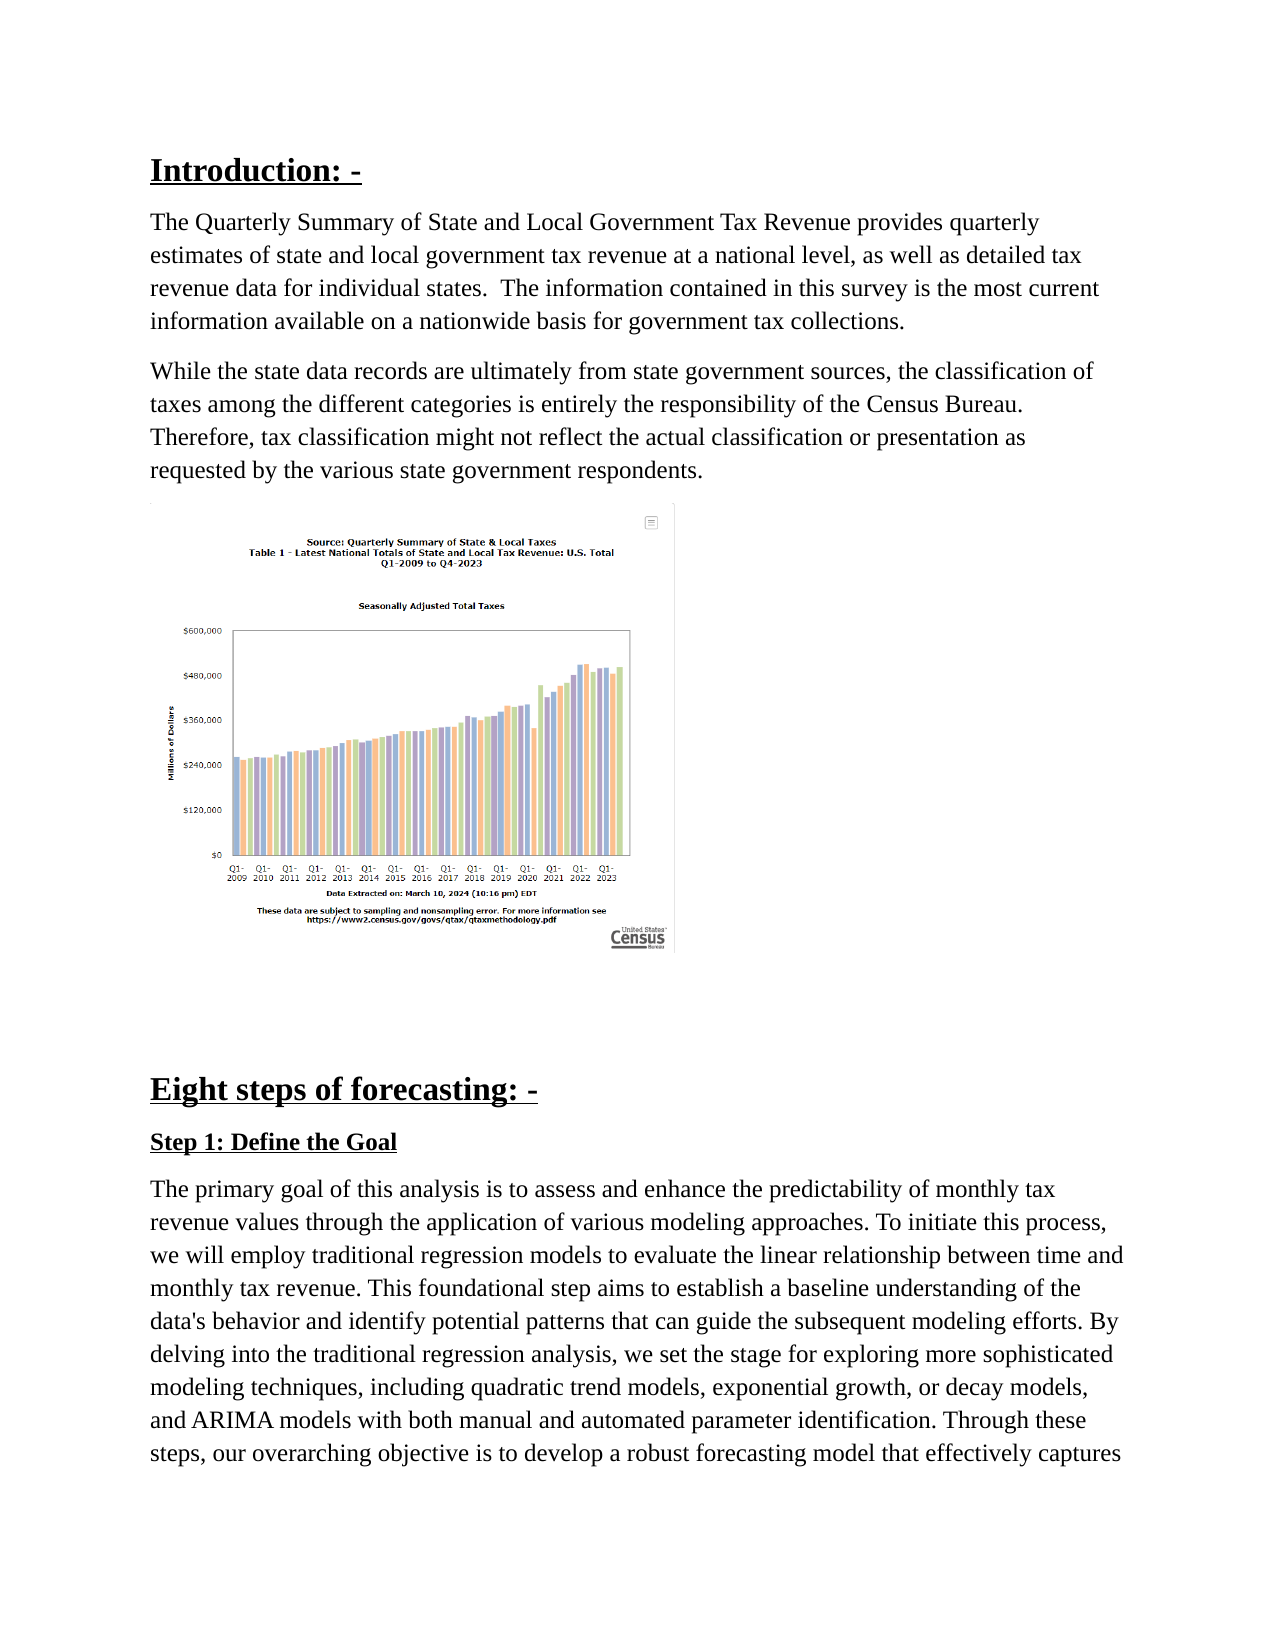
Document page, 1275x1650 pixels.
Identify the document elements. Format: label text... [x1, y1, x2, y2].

text Introduction: - [150, 150, 1125, 188]
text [150, 1174, 1125, 1467]
text The Quarterly Summary of State and Local Government Tax Revenue provides quarterly estimates of state and local government tax revenue at a national level, as well as detailed tax revenue data for individual states. The information contained in this survey is the most current information available on a nationwide basis for government tax collections. [150, 207, 1125, 335]
text While the state data records are ultimately from state government sources, the classification of taxes among the different categories is entirely the responsibility of the Census Bureau. Therefore, tax classification might not reflect the actual classification or presentation as requested by the various state government respondents. [150, 356, 1125, 484]
picture [150, 503, 677, 953]
text Step 1: Define the Goal [150, 1127, 1125, 1155]
text Eight steps of forecasting: - [150, 1069, 1125, 1108]
